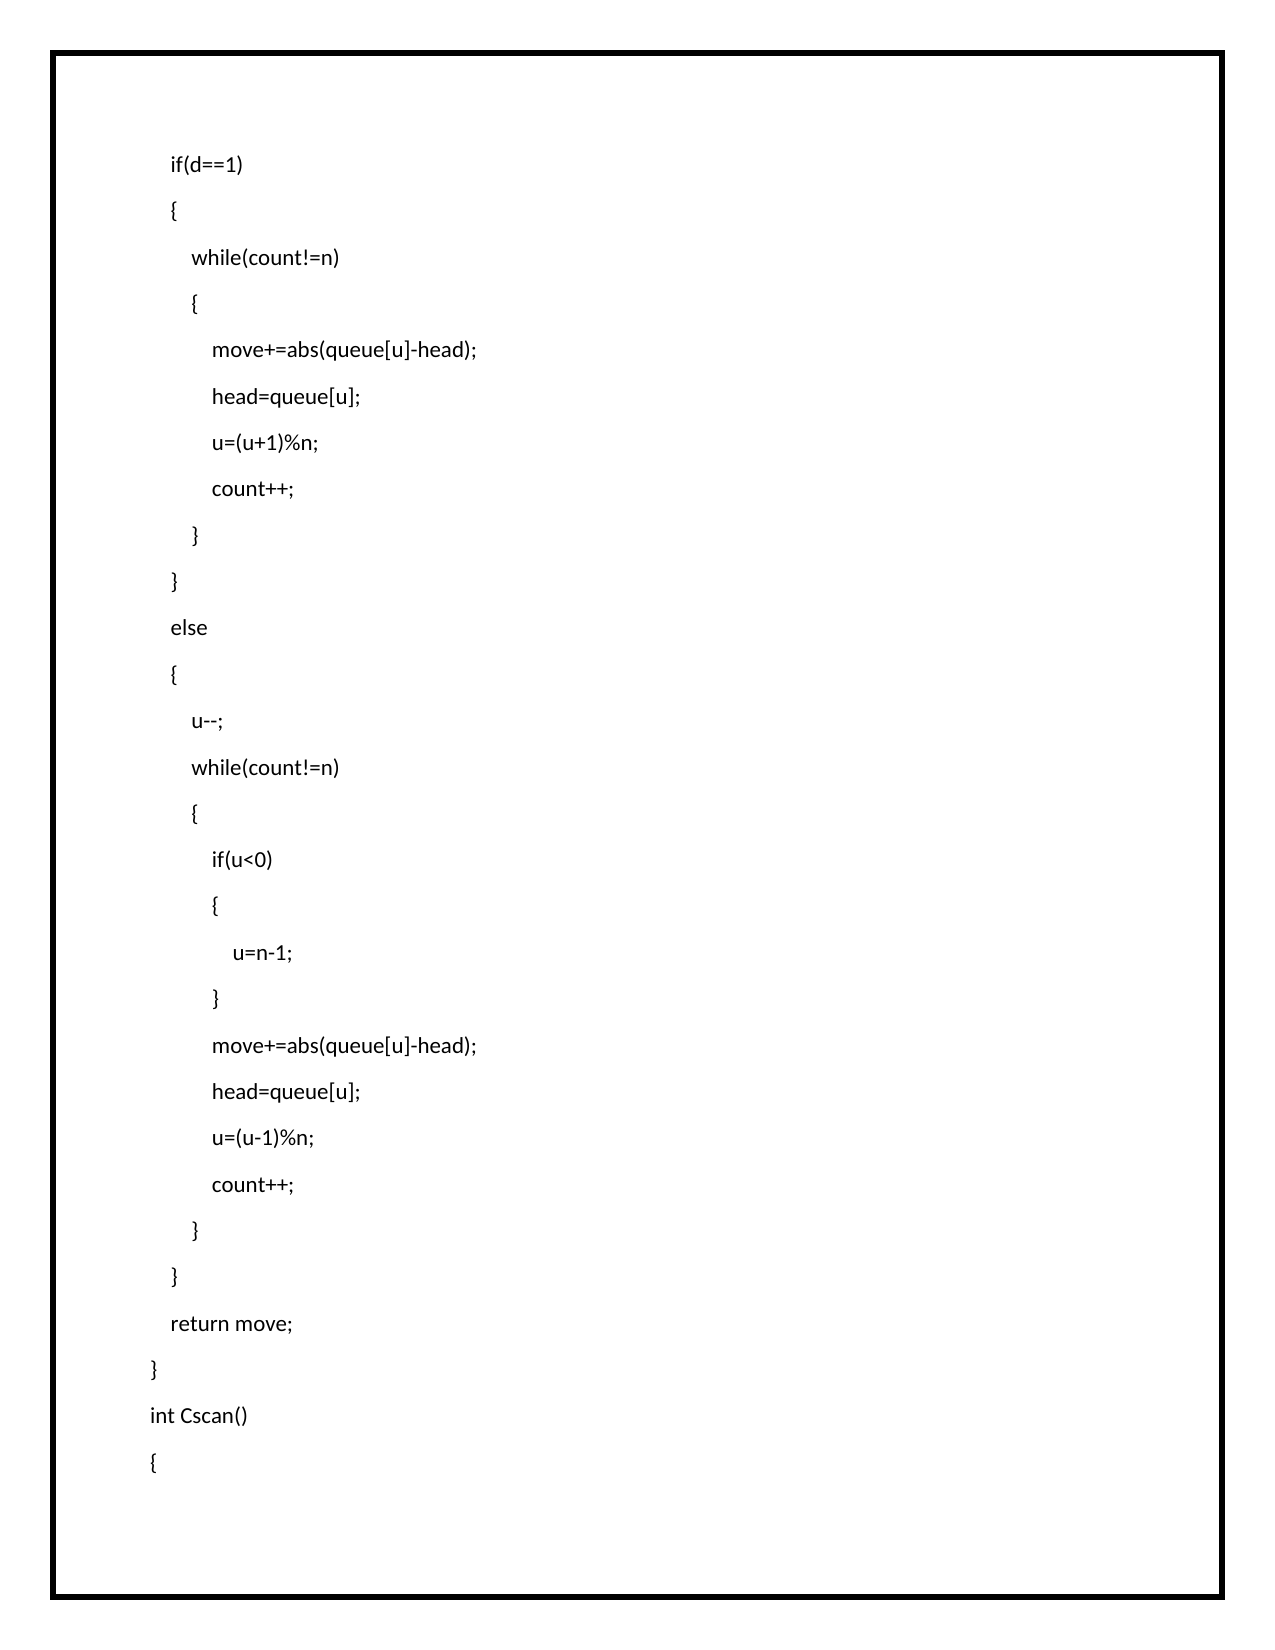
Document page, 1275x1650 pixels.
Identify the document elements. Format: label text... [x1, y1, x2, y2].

text } [150, 521, 1125, 549]
text } [150, 1355, 1125, 1383]
text while(count!=n) [150, 753, 1125, 781]
text move+=abs(queue[u]-head); [150, 1031, 1125, 1059]
text } [150, 1262, 1125, 1291]
text u=(u+1)%n; [150, 428, 1125, 456]
text if(u<0) [150, 845, 1125, 873]
text if(d==1) [150, 150, 1125, 178]
text { [150, 660, 1125, 688]
text head=queue[u]; [150, 1077, 1125, 1105]
text } [150, 1216, 1125, 1244]
text move+=abs(queue[u]-head); [150, 335, 1125, 363]
text return move; [150, 1309, 1125, 1337]
text u=(u-1)%n; [150, 1123, 1125, 1151]
text { [150, 892, 1125, 920]
text else [150, 613, 1125, 642]
text { [150, 1448, 1125, 1476]
text u=n-1; [150, 938, 1125, 966]
text } [150, 567, 1125, 595]
text count++; [150, 474, 1125, 502]
text { [150, 196, 1125, 224]
text u--; [150, 706, 1125, 734]
text count++; [150, 1170, 1125, 1198]
text { [150, 799, 1125, 827]
text { [150, 289, 1125, 317]
text head=queue[u]; [150, 382, 1125, 410]
text int Cscan() [150, 1402, 1125, 1429]
text } [150, 984, 1125, 1012]
text while(count!=n) [150, 243, 1125, 271]
